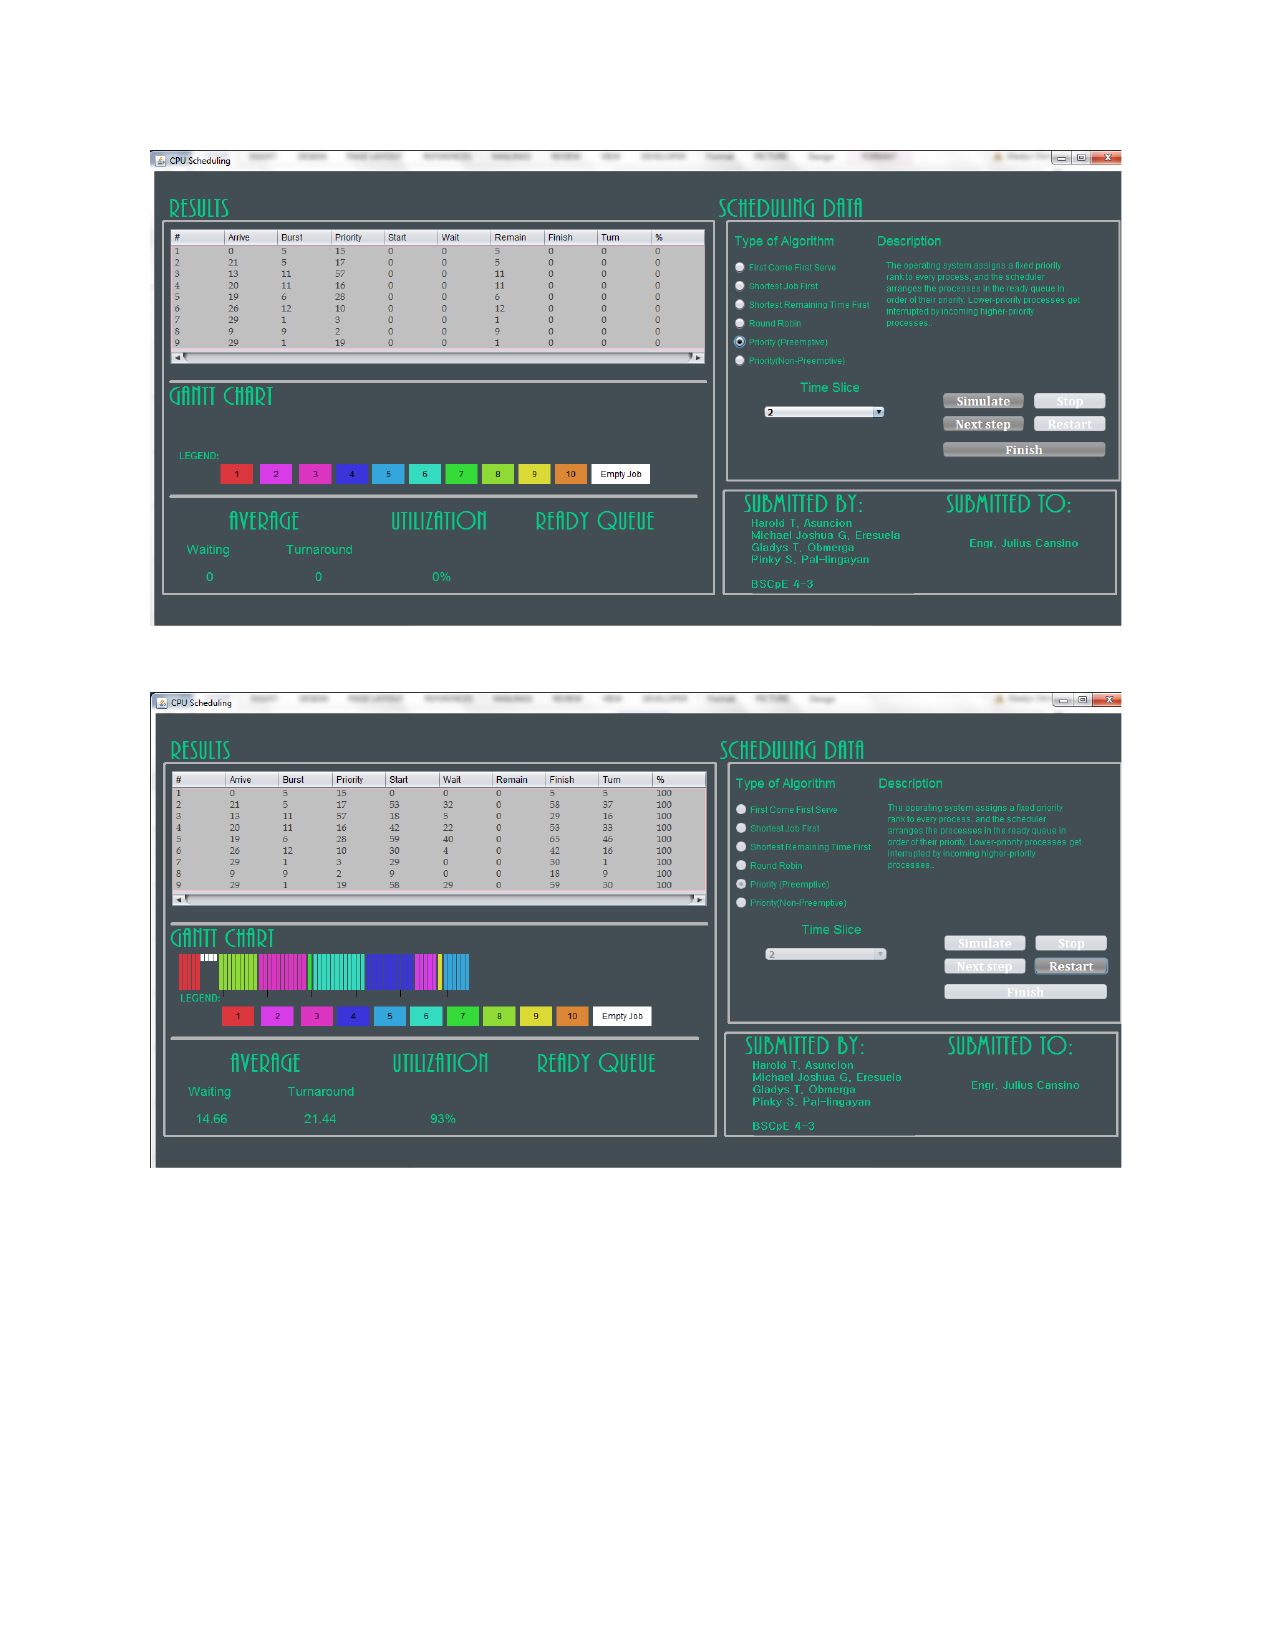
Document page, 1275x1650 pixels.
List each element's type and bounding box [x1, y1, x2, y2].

picture [150, 692, 1122, 1167]
picture [150, 150, 1122, 625]
